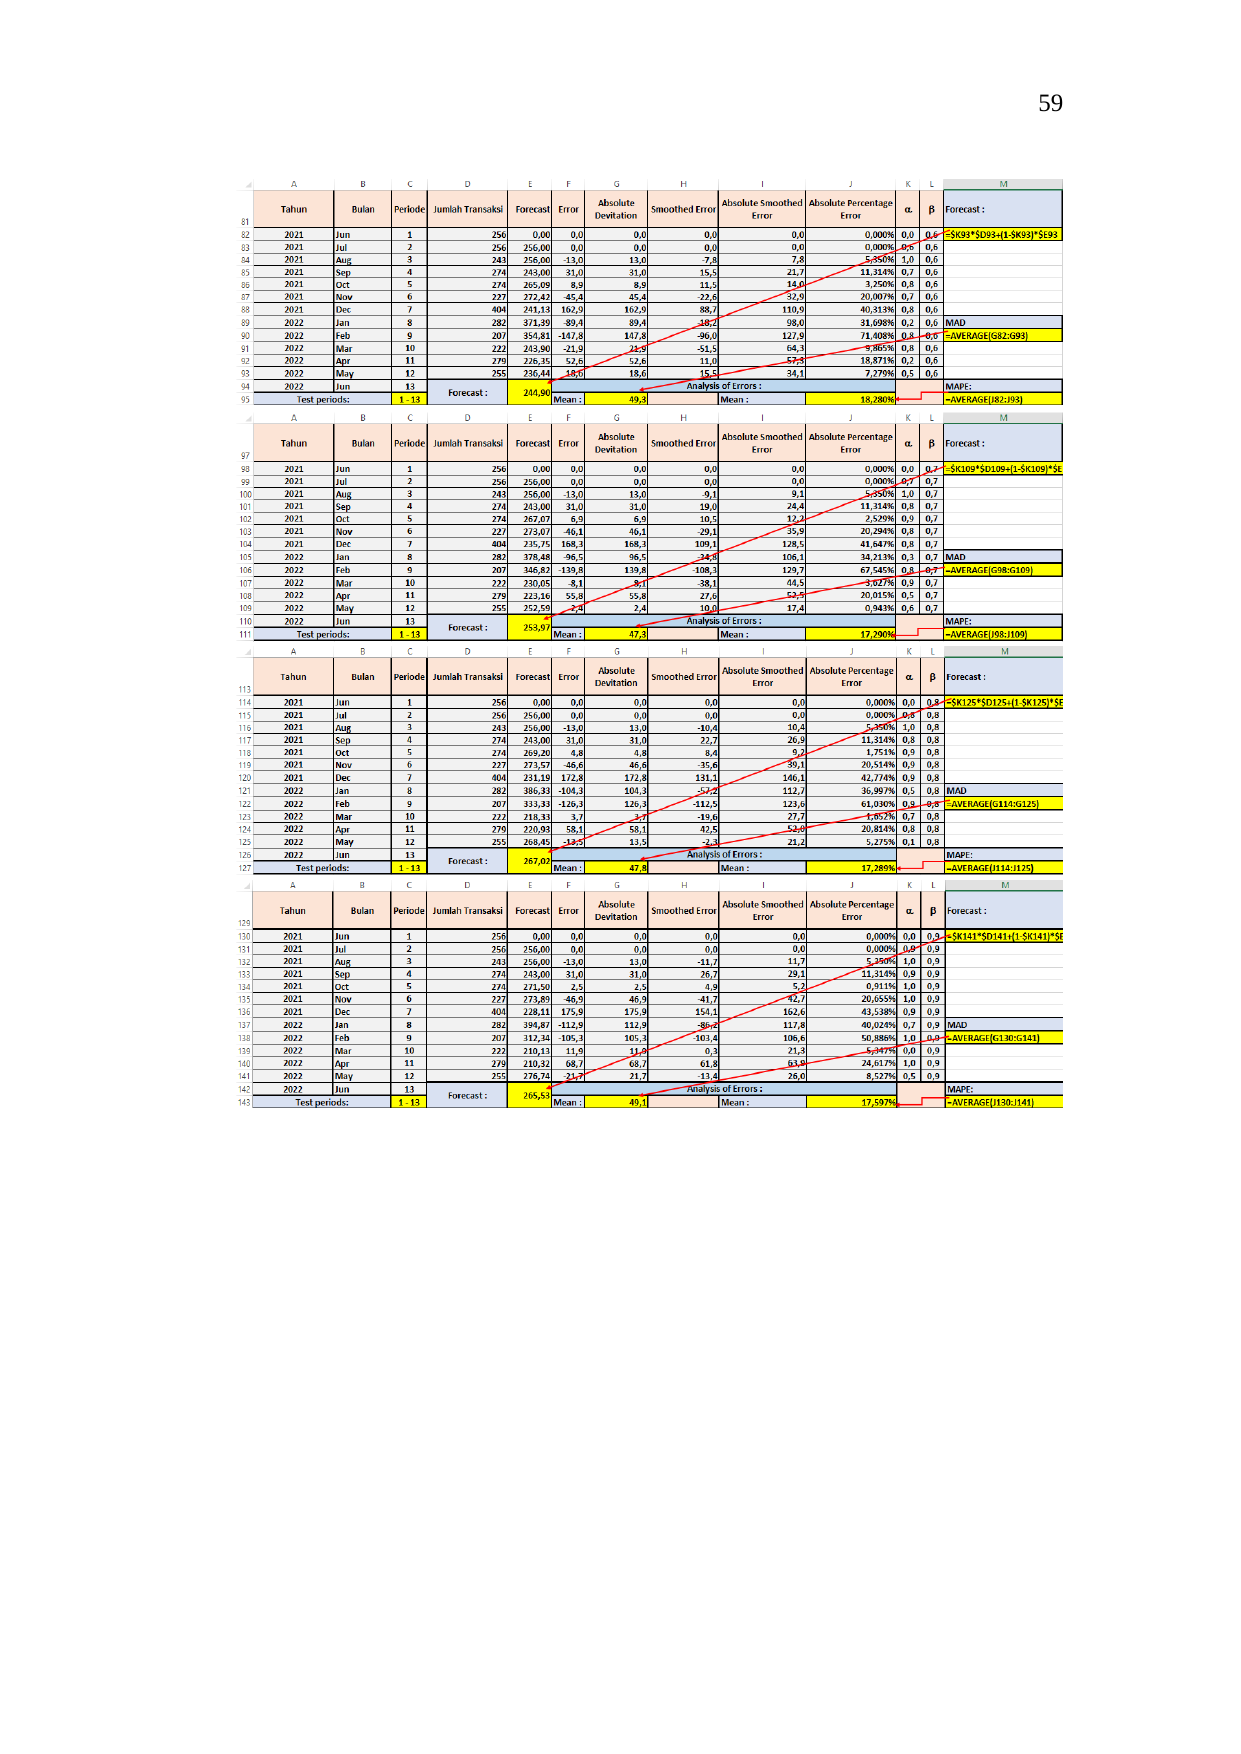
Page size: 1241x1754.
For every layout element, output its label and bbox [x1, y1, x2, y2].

picture [236, 407, 1063, 642]
picture [236, 643, 1063, 875]
picture [236, 177, 1063, 405]
picture [236, 877, 1063, 1108]
